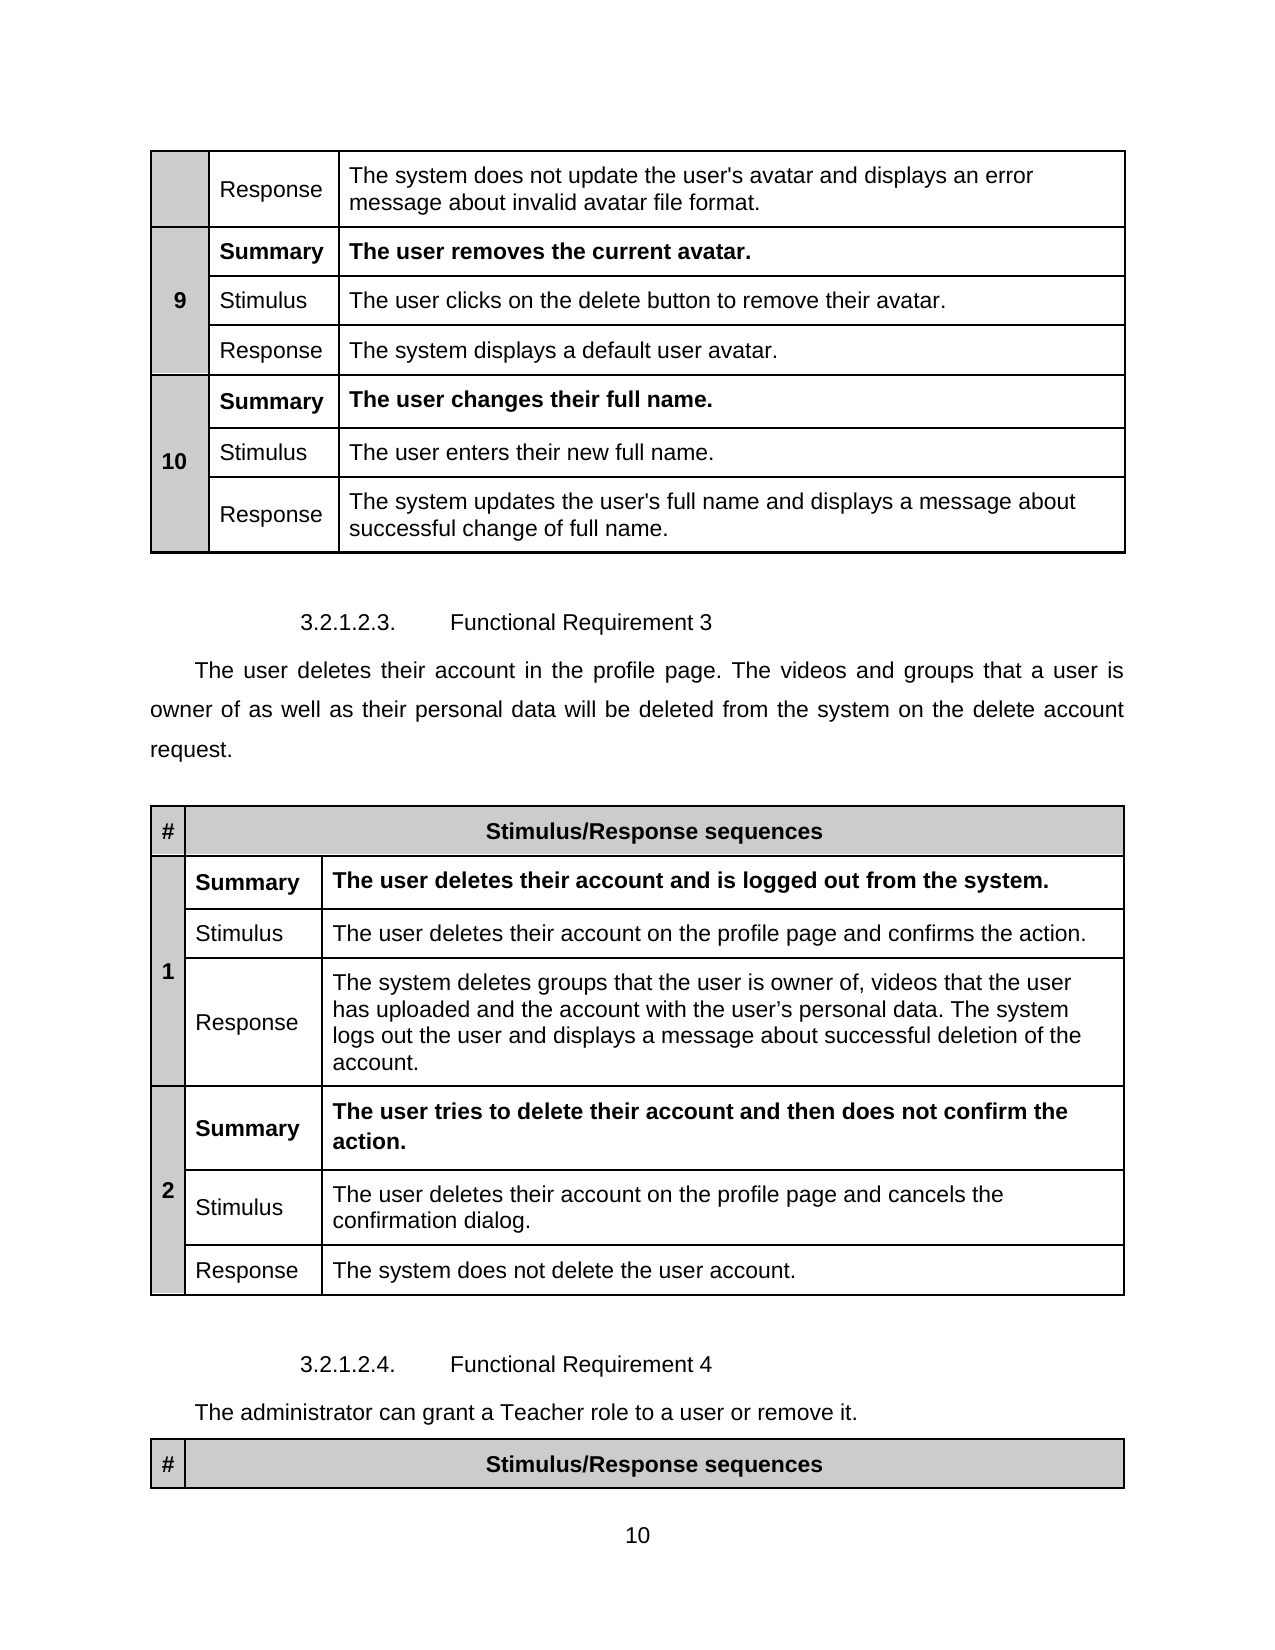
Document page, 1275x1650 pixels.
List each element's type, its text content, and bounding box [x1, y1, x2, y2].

table_cell Stimulus [210, 277, 338, 324]
table_cell Response [210, 326, 338, 373]
text The user deletes their account in the profile page. The videos and groups that a user is owner of as well as their personal data will be deleted from the system on the delete account request. [150, 657, 1125, 762]
table_cell The user deletes their account on the profile page and confirms the action. [323, 910, 1123, 957]
table_cell Stimulus [186, 1171, 321, 1244]
table_cell Summary [210, 228, 338, 275]
table_header Stimulus/Response sequences [186, 1440, 1123, 1487]
table_cell The user clicks on the delete button to remove their avatar. [340, 277, 1124, 324]
table_cell The user removes the current avatar. [340, 228, 1124, 275]
table_cell Response [186, 959, 321, 1085]
table_cell Response [186, 1246, 321, 1293]
table_header # [152, 1440, 184, 1487]
table_cell The user changes their full name. [340, 376, 1124, 427]
table_cell Summary [186, 857, 321, 908]
table_cell 9 [152, 228, 208, 373]
text The administrator can grant a Teacher role to a user or remove it. [150, 1398, 1125, 1425]
table_cell Stimulus [186, 910, 321, 957]
table_cell Response [210, 478, 338, 551]
table_cell The system does not delete the user account. [323, 1246, 1123, 1293]
table_cell The system displays a default user avatar. [340, 326, 1124, 373]
table_cell The system does not update the user's avatar and displays an error message about invalid avatar file format. [340, 152, 1124, 226]
table_cell The user deletes their account and is logged out from the system. [323, 857, 1123, 908]
subtitle Functional Requirement 3 [300, 609, 1125, 635]
table_header Stimulus/Response sequences [186, 807, 1123, 854]
table_cell Response [210, 152, 338, 226]
table_cell 1 [152, 857, 184, 1085]
subtitle Functional Requirement 4 [300, 1351, 1125, 1377]
table_cell 2 [152, 1087, 184, 1293]
table_cell Summary [186, 1087, 321, 1168]
table_cell The user enters their new full name. [340, 429, 1124, 476]
table_cell Summary [210, 376, 338, 427]
table_cell The user tries to delete their account and then does not confirm the action. [323, 1087, 1123, 1168]
table_cell The user deletes their account on the profile page and cancels the confirmation dialog. [323, 1171, 1123, 1244]
table_cell Stimulus [210, 429, 338, 476]
table_cell 10 [152, 376, 208, 551]
table_cell The system updates the user's full name and displays a message about successful change of full name. [340, 478, 1124, 551]
table_header # [152, 807, 184, 854]
table_cell The system deletes groups that the user is owner of, videos that the user has uploaded and the account with the user’s personal data. The system logs out the user and displays a message about successful deletion of the account. [323, 959, 1123, 1085]
